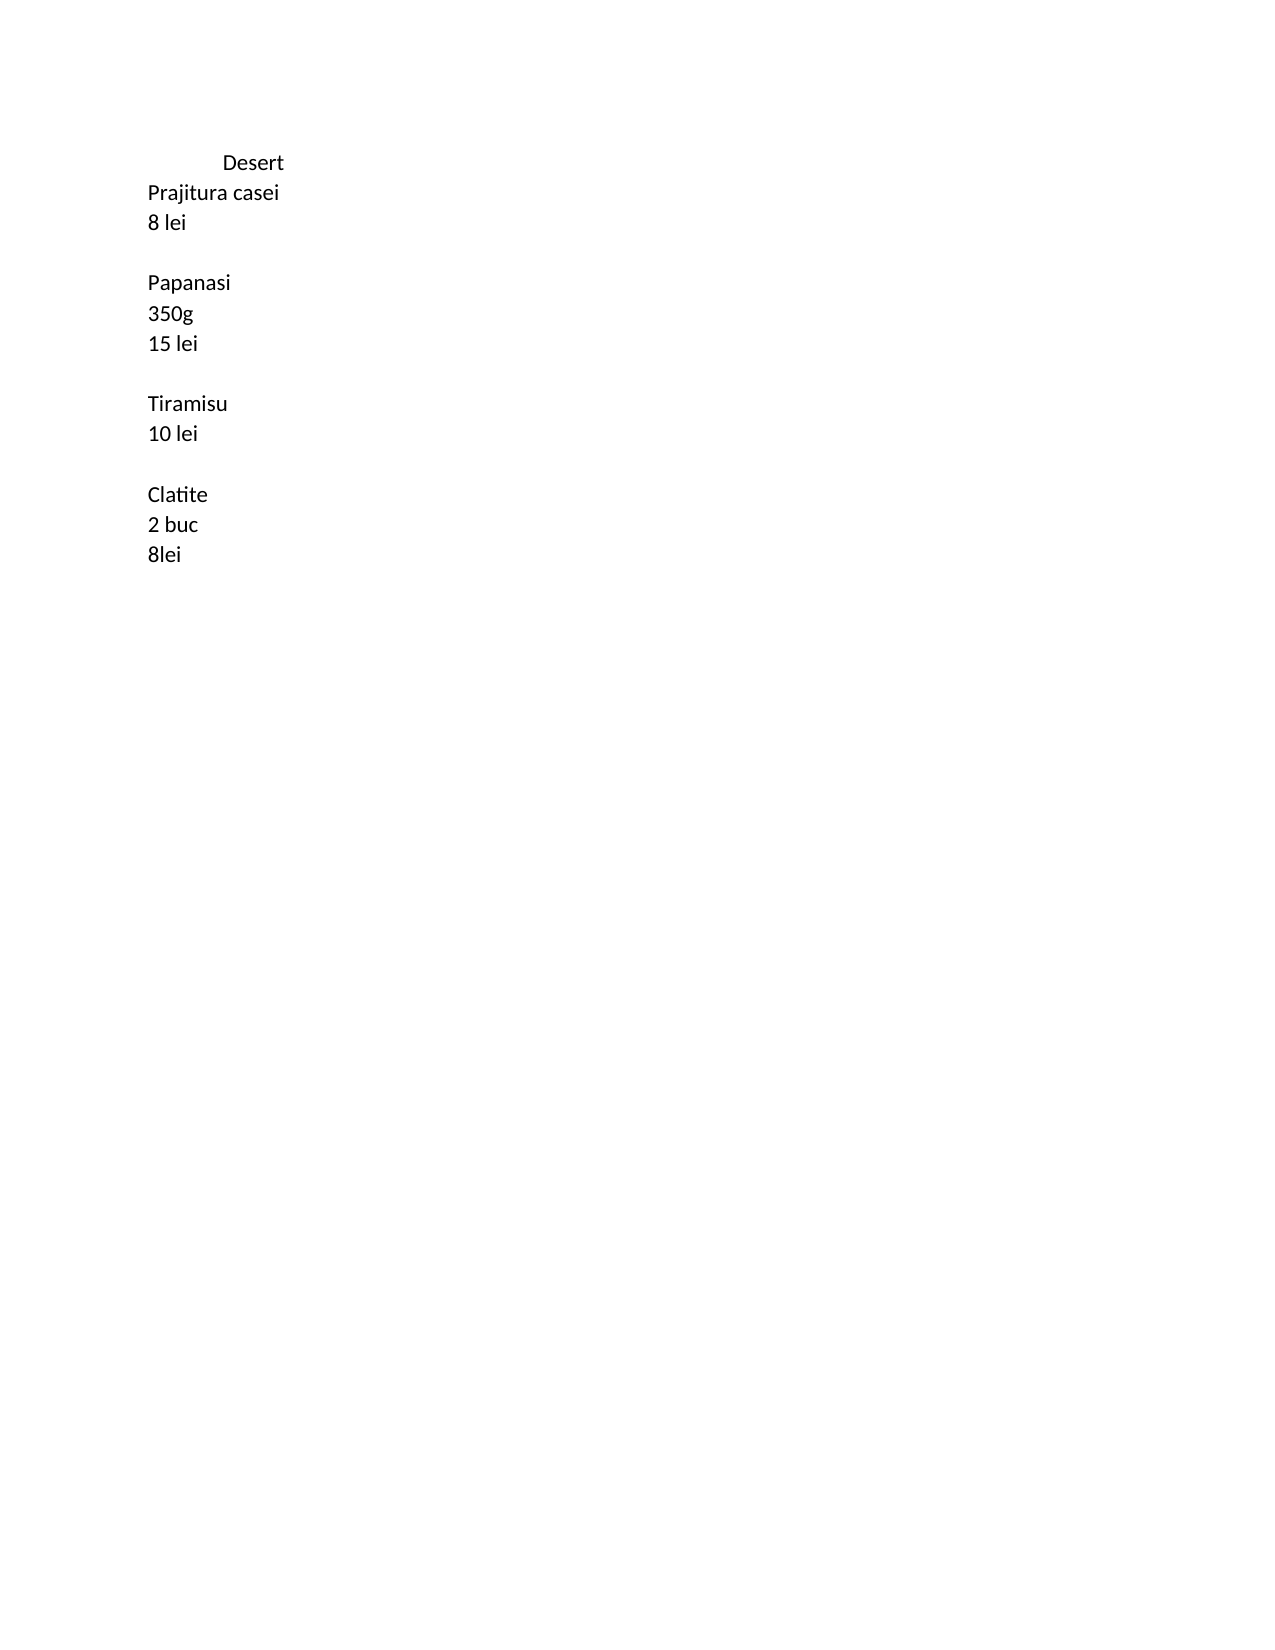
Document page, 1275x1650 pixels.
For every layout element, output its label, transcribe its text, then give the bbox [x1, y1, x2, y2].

text 8lei [148, 540, 1127, 568]
text 350g [148, 299, 1127, 327]
text 15 lei [148, 329, 1127, 357]
text Desert [148, 148, 1127, 176]
text 2 buc [148, 510, 1127, 538]
text Prajitura casei [148, 178, 1127, 206]
text 8 lei [148, 208, 1127, 236]
text 10 lei [148, 419, 1127, 447]
text Tiramisu [148, 389, 1127, 417]
text Papanasi [148, 268, 1127, 296]
text Clatite [148, 480, 1127, 508]
